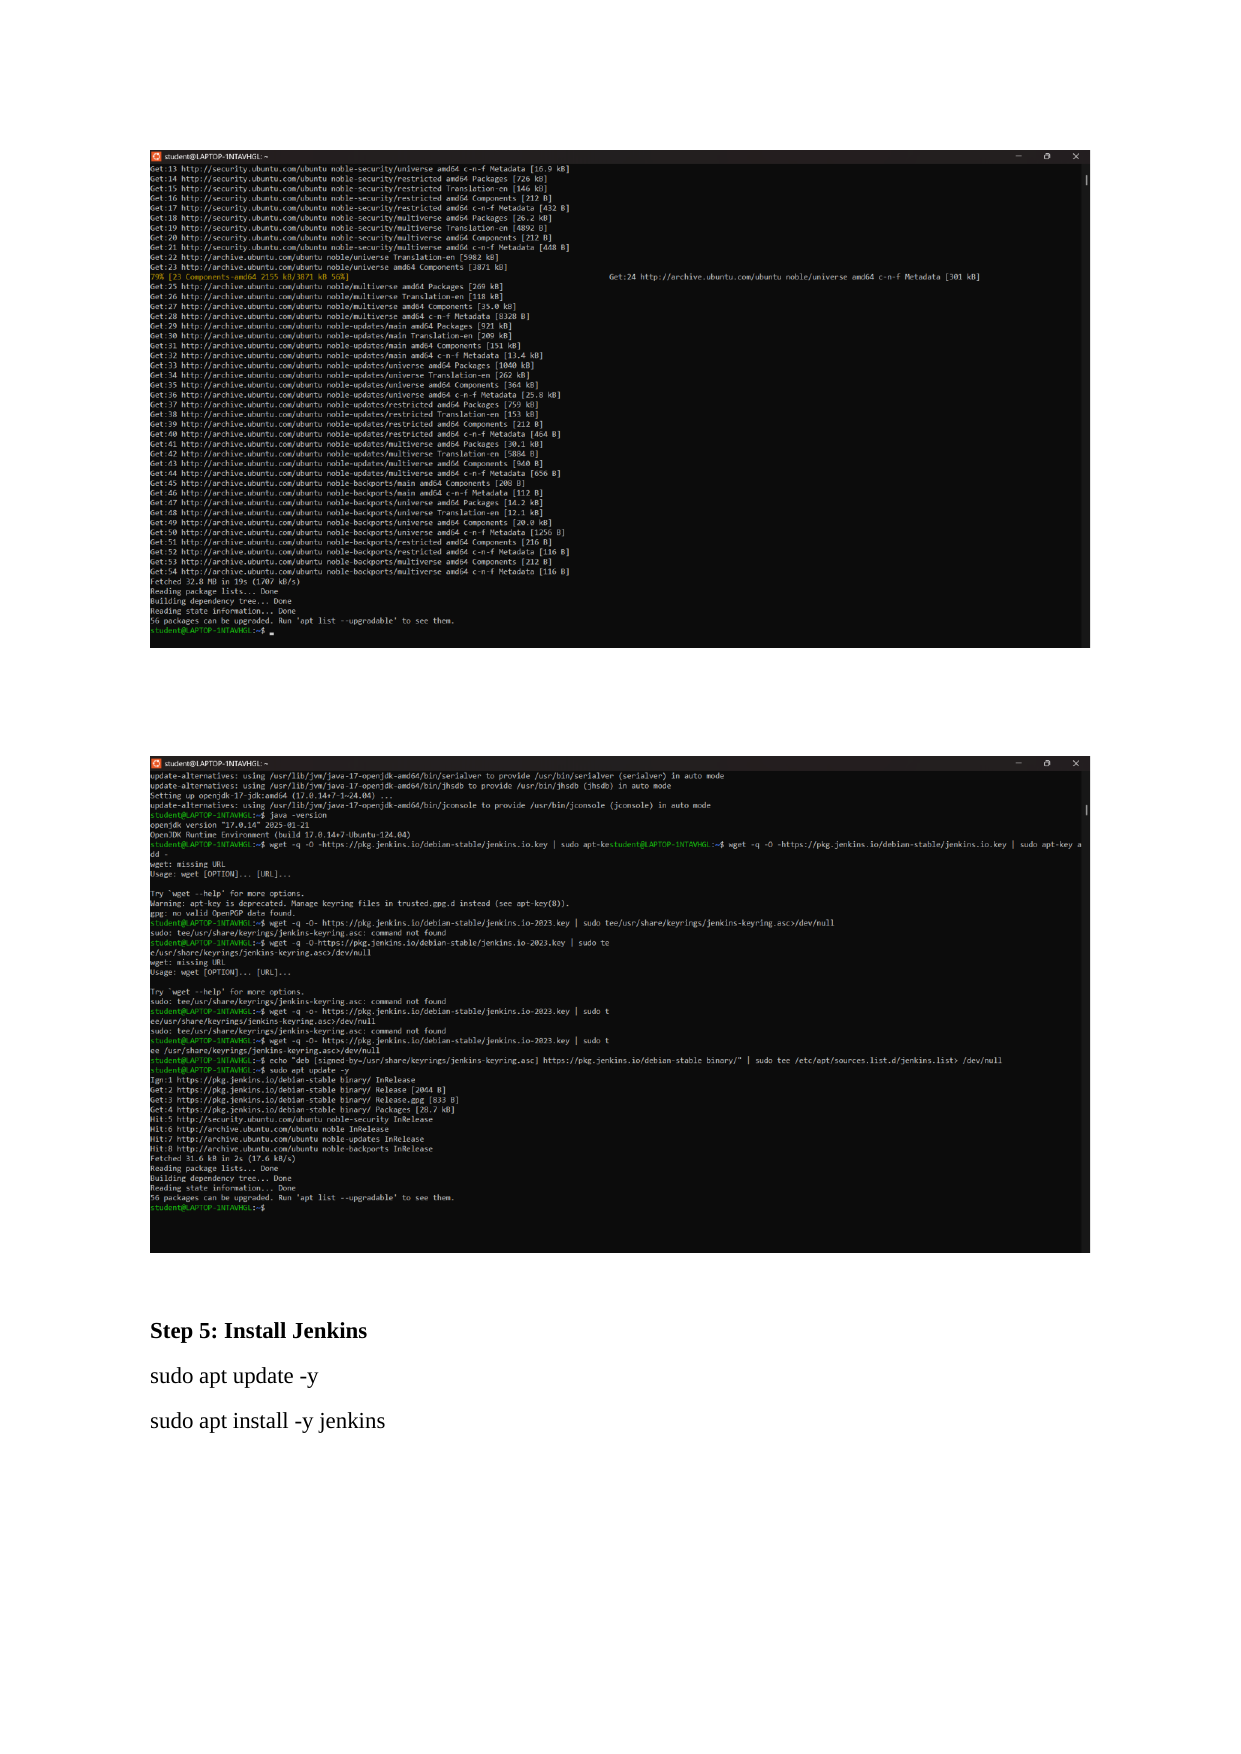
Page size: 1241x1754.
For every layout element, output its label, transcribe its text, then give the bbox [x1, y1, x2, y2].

picture [150, 150, 1091, 648]
text sudo apt install -y jenkins [150, 1407, 1090, 1434]
text Step 5: Install Jenkins [150, 1317, 1090, 1343]
text sudo apt update -y [150, 1362, 1090, 1388]
